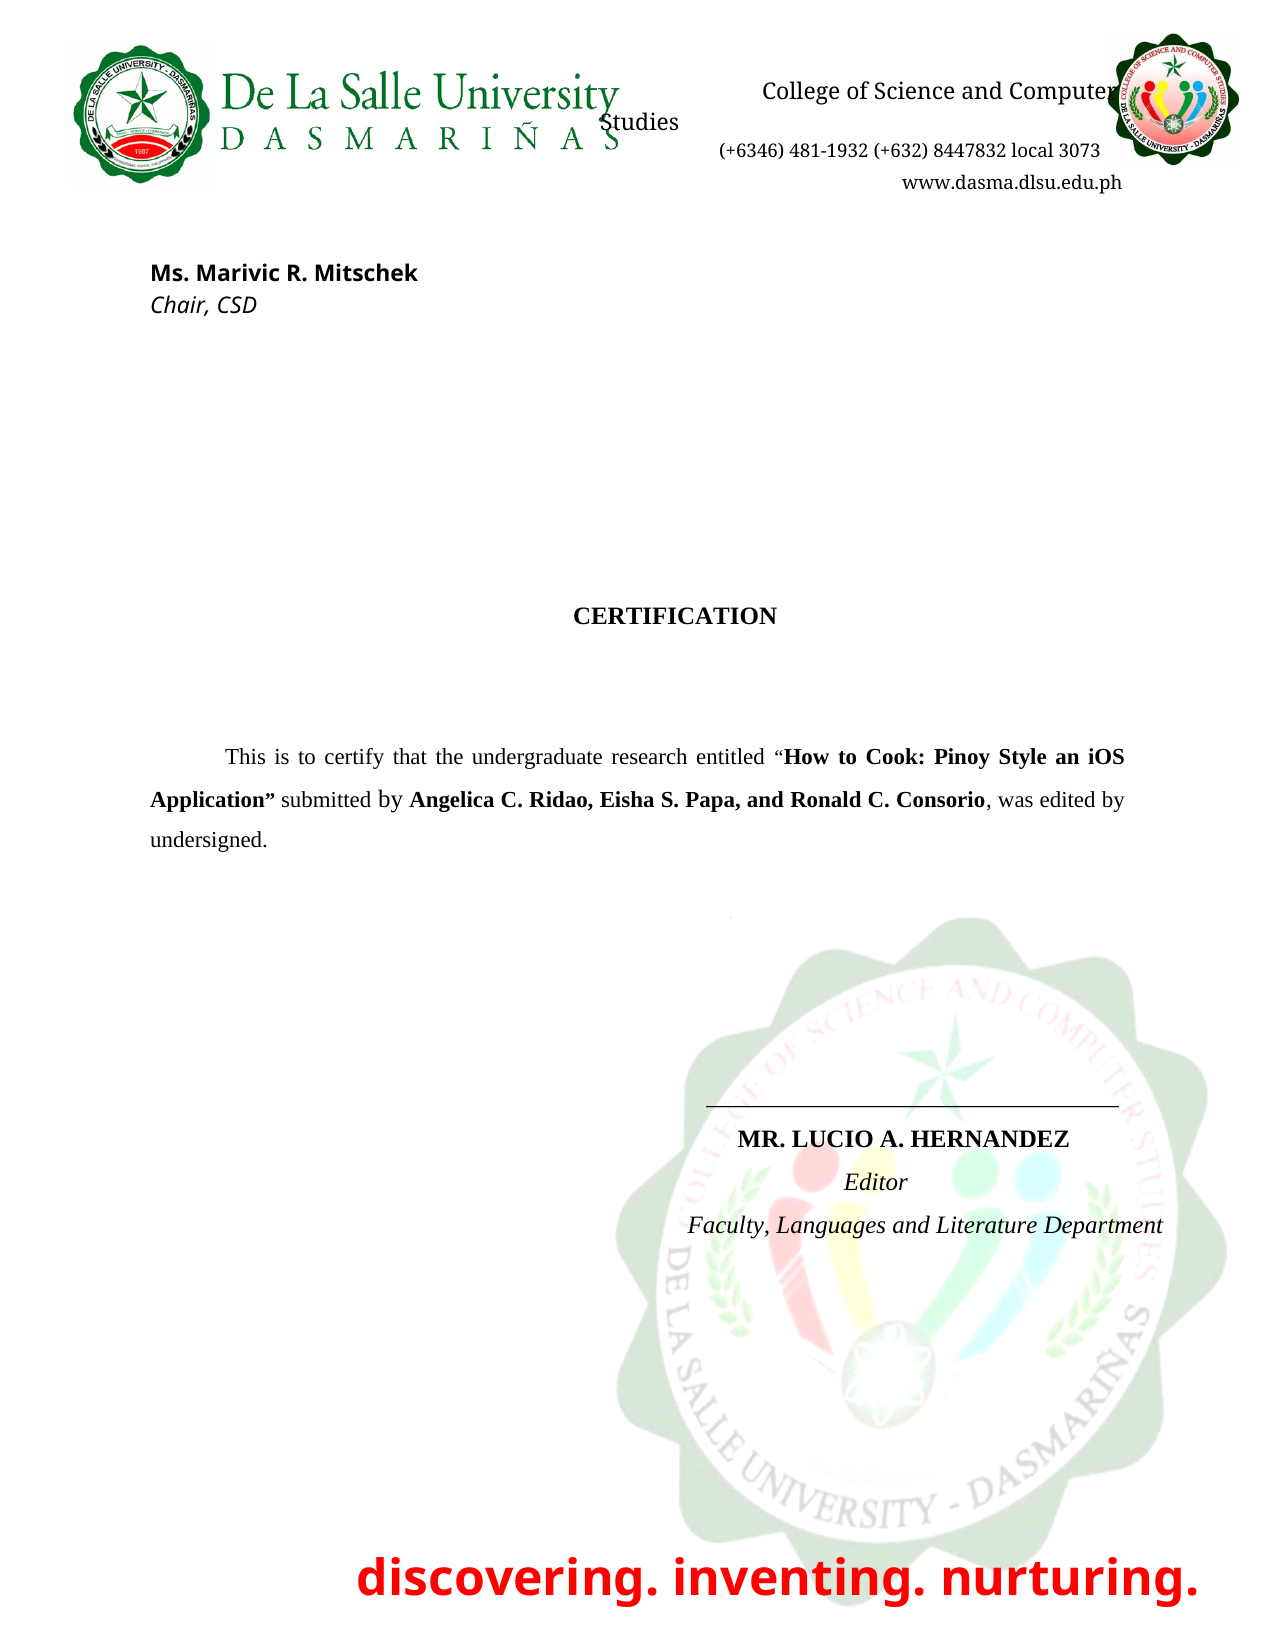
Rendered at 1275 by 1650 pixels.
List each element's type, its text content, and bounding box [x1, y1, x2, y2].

text Ms. Marivic R. Mitschek [150, 257, 1125, 288]
text Faculty, Languages and Literature Department [450, 1210, 1191, 1239]
text Editor [675, 1167, 1125, 1196]
text _________________________________ [150, 1081, 1125, 1110]
text MR. LUCIO A. HERNANDEZ [525, 1124, 1125, 1153]
text CERTIFICATION [150, 601, 1125, 630]
picture [65, 38, 627, 191]
text Chair, CSD [150, 288, 1125, 320]
text This is to certify that the undergraduate research entitled “How to Cook: Pinoy Style an iOS Application” submitted by Angelica C. Ridao, Eisha S. Papa, and Ronald C. Consorio, was edited by undersigned. [150, 743, 1125, 852]
picture [1103, 32, 1242, 167]
